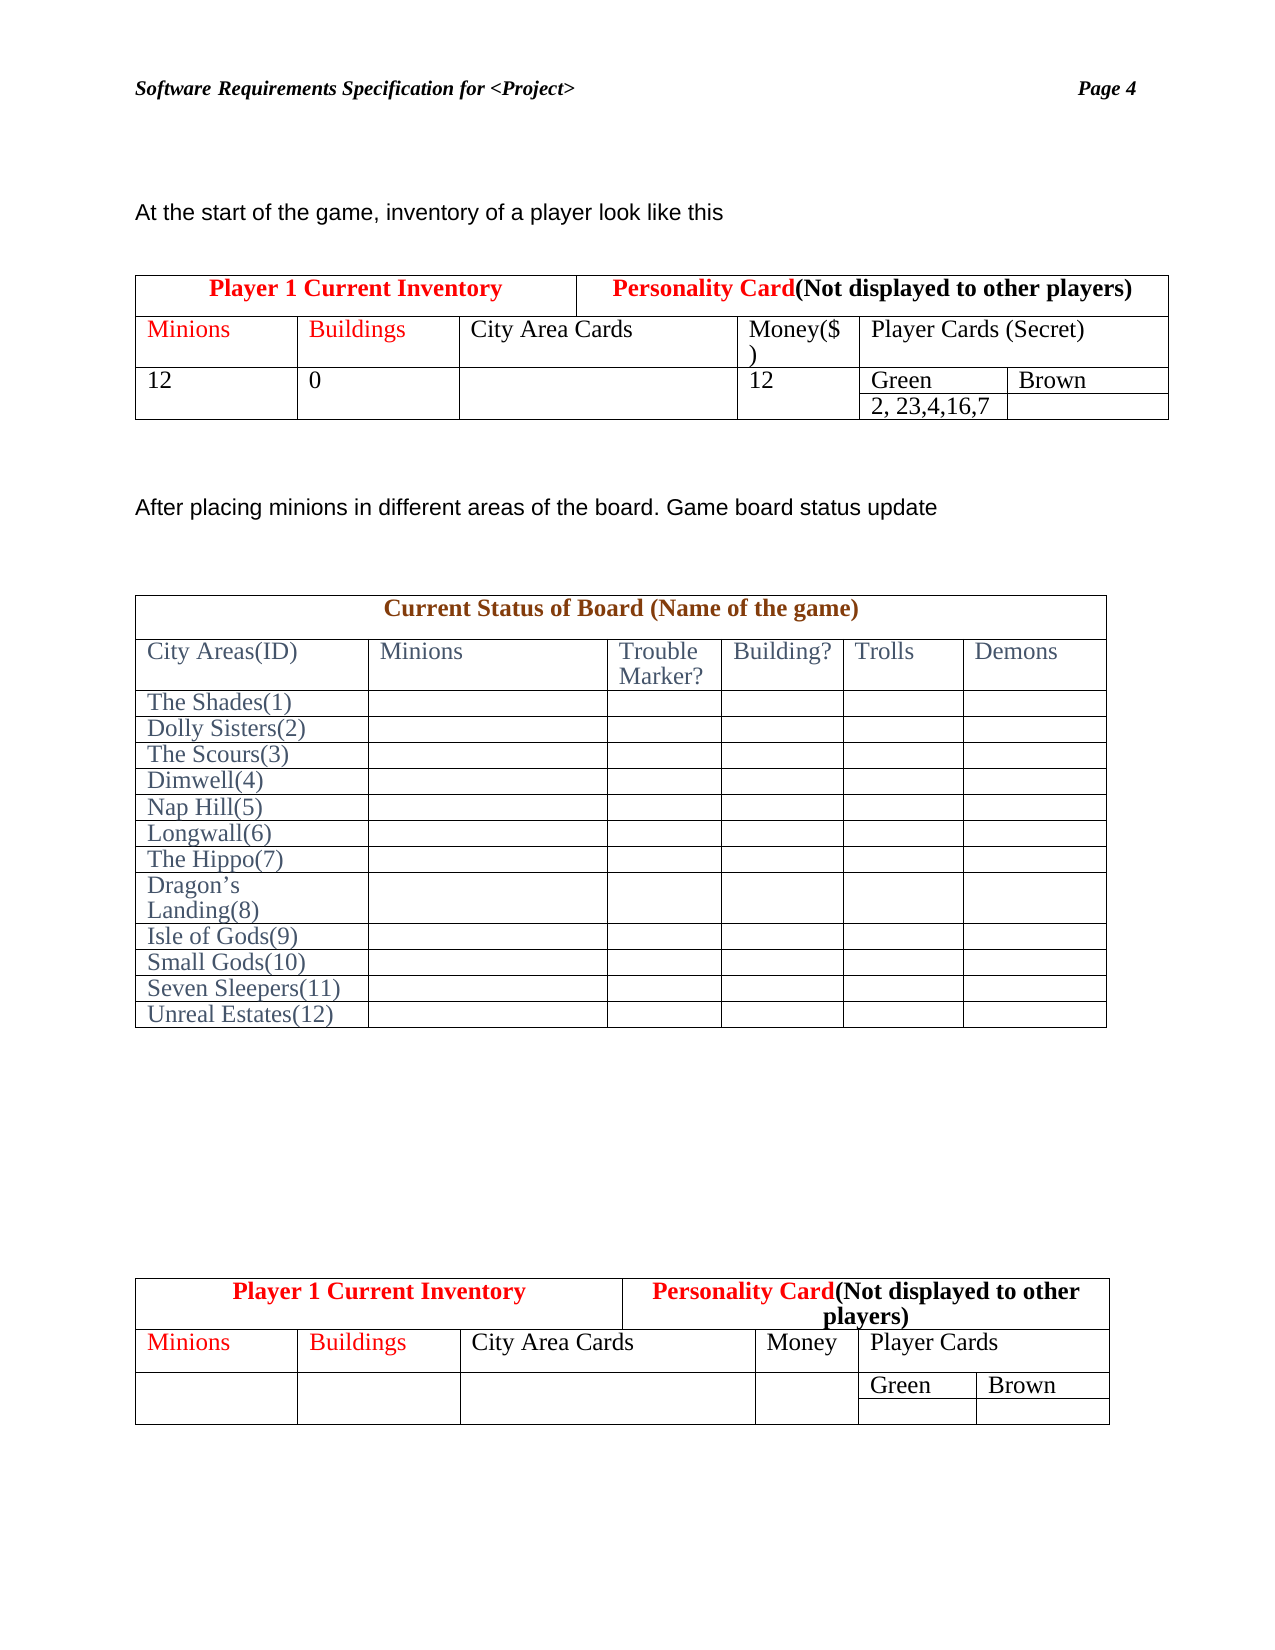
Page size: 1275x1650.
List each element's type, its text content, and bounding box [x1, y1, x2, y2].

table_cell Longwall(6) [136, 821, 368, 846]
table_cell Player Cards [859, 1330, 1109, 1372]
table_cell Isle of Gods(9) [136, 924, 368, 949]
table_cell [1008, 394, 1168, 419]
table_cell [369, 976, 607, 1001]
table_cell Dolly Sisters(2) [136, 717, 368, 742]
table_cell [608, 950, 721, 975]
table_cell [844, 717, 963, 742]
table_cell [608, 795, 721, 820]
table_header Player 1 Current Inventory [136, 1279, 622, 1329]
text After placing minions in different areas of the board. Game board status update [135, 495, 1140, 520]
table_cell [844, 1002, 963, 1027]
table_cell Buildings [298, 1330, 460, 1372]
table_cell [608, 873, 721, 923]
table_cell The Hippo(7) [136, 847, 368, 872]
table_cell Minions [136, 1330, 297, 1372]
table_cell City Area Cards [461, 1330, 755, 1372]
table_cell [964, 769, 1106, 794]
table_cell [844, 795, 963, 820]
table_cell [859, 1399, 976, 1424]
table_cell [369, 821, 607, 846]
table_cell 12 [738, 368, 859, 419]
table_cell [369, 847, 607, 872]
table_cell [369, 1002, 607, 1027]
table_cell [461, 1373, 755, 1424]
table_cell [608, 717, 721, 742]
table_header Personality Card(Not displayed to other players) [577, 276, 1168, 316]
table_cell [608, 769, 721, 794]
table_cell [369, 795, 607, 820]
table_cell Seven Sleepers(11) [136, 976, 368, 1001]
table_cell [964, 691, 1106, 716]
table_cell [369, 873, 607, 923]
table_cell Minions [369, 640, 607, 690]
table_cell [977, 1399, 1109, 1424]
table_cell [844, 924, 963, 949]
table_cell [964, 743, 1106, 768]
table_cell Trouble Marker? [608, 640, 721, 690]
table_header Player 1 Current Inventory [136, 276, 576, 316]
table_cell Nap Hill(5) [136, 795, 368, 820]
table_cell 12 [136, 368, 297, 419]
table_cell Player Cards (Secret) [860, 317, 1168, 367]
table_cell [608, 821, 721, 846]
table_cell [964, 717, 1106, 742]
table_cell [608, 976, 721, 1001]
table_header Personality Card(Not displayed to other players) [623, 1279, 1109, 1329]
table_cell [722, 717, 843, 742]
table_cell [608, 1002, 721, 1027]
table_cell [964, 795, 1106, 820]
table_cell City Areas(ID) [136, 640, 368, 690]
table_cell [844, 743, 963, 768]
table_cell [369, 743, 607, 768]
table_cell [722, 743, 843, 768]
table_cell [369, 717, 607, 742]
table_cell City Area Cards [460, 317, 737, 367]
table_cell [722, 976, 843, 1001]
table_cell Dimwell(4) [136, 769, 368, 794]
table_cell [722, 691, 843, 716]
table_cell [844, 769, 963, 794]
table_cell Money($) [738, 317, 859, 367]
table_cell [844, 976, 963, 1001]
table_cell [844, 873, 963, 923]
table_cell [964, 950, 1106, 975]
table_cell Buildings [298, 317, 459, 367]
table_cell The Scours(3) [136, 743, 368, 768]
table_cell [136, 1373, 297, 1424]
table_cell [844, 847, 963, 872]
table_cell Brown [1008, 368, 1168, 393]
table_cell Brown [977, 1373, 1109, 1398]
table_cell Trolls [844, 640, 963, 690]
table_cell [369, 924, 607, 949]
table_cell [722, 1002, 843, 1027]
table_cell 0 [298, 368, 459, 419]
table_header Current Status of Board (Name of the game) [136, 596, 1106, 639]
table_cell [298, 1373, 460, 1424]
table_cell [844, 821, 963, 846]
table_cell [964, 847, 1106, 872]
table_cell Dragon’s Landing(8) [136, 873, 368, 923]
table_cell [722, 795, 843, 820]
table_cell [844, 691, 963, 716]
table_cell [608, 743, 721, 768]
table_cell [964, 821, 1106, 846]
table_cell Small Gods(10) [136, 950, 368, 975]
table_cell Unreal Estates(12) [136, 1002, 368, 1027]
table_cell [722, 873, 843, 923]
table_cell Demons [964, 640, 1106, 690]
table_cell [964, 976, 1106, 1001]
table_cell [460, 368, 737, 419]
table_cell [608, 691, 721, 716]
table_cell Green [860, 368, 1007, 393]
table_cell [369, 691, 607, 716]
table_cell 2, 23,4,16,7 [860, 394, 1007, 419]
table_cell [756, 1373, 858, 1424]
table_cell [964, 873, 1106, 923]
table_cell [964, 1002, 1106, 1027]
table_cell [608, 847, 721, 872]
table_cell [369, 950, 607, 975]
table_cell The Shades(1) [136, 691, 368, 716]
table_cell Green [859, 1373, 976, 1398]
table_cell [722, 821, 843, 846]
table_cell [844, 950, 963, 975]
table_cell [369, 769, 607, 794]
table_cell [722, 769, 843, 794]
table_cell [964, 924, 1106, 949]
text At the start of the game, inventory of a player look like this [135, 200, 1140, 225]
table_cell [608, 924, 721, 949]
table_cell [722, 847, 843, 872]
table_cell [722, 924, 843, 949]
table_cell Money [756, 1330, 858, 1372]
table_cell Building? [722, 640, 843, 690]
table_cell [722, 950, 843, 975]
table_cell Minions [136, 317, 297, 367]
